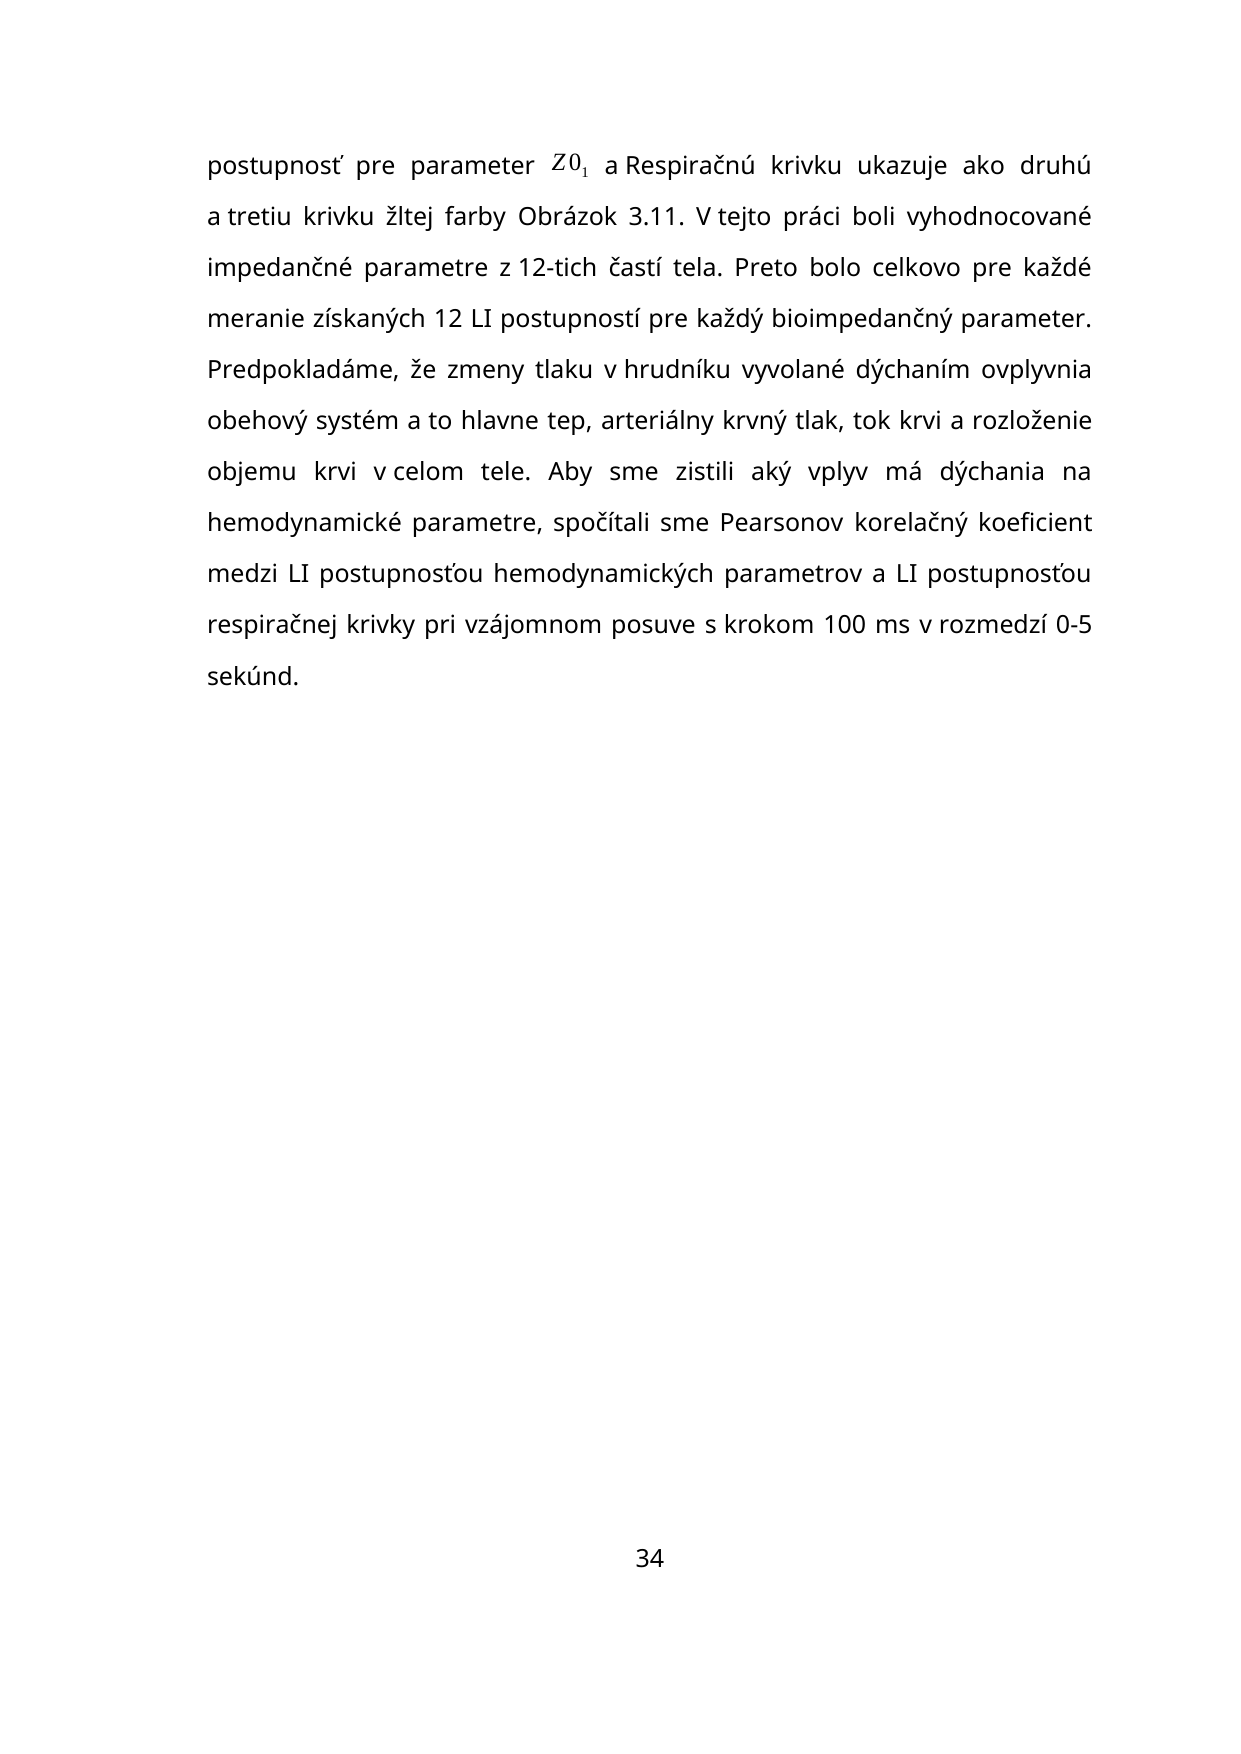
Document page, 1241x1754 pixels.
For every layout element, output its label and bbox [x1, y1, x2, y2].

text [207, 148, 1092, 692]
